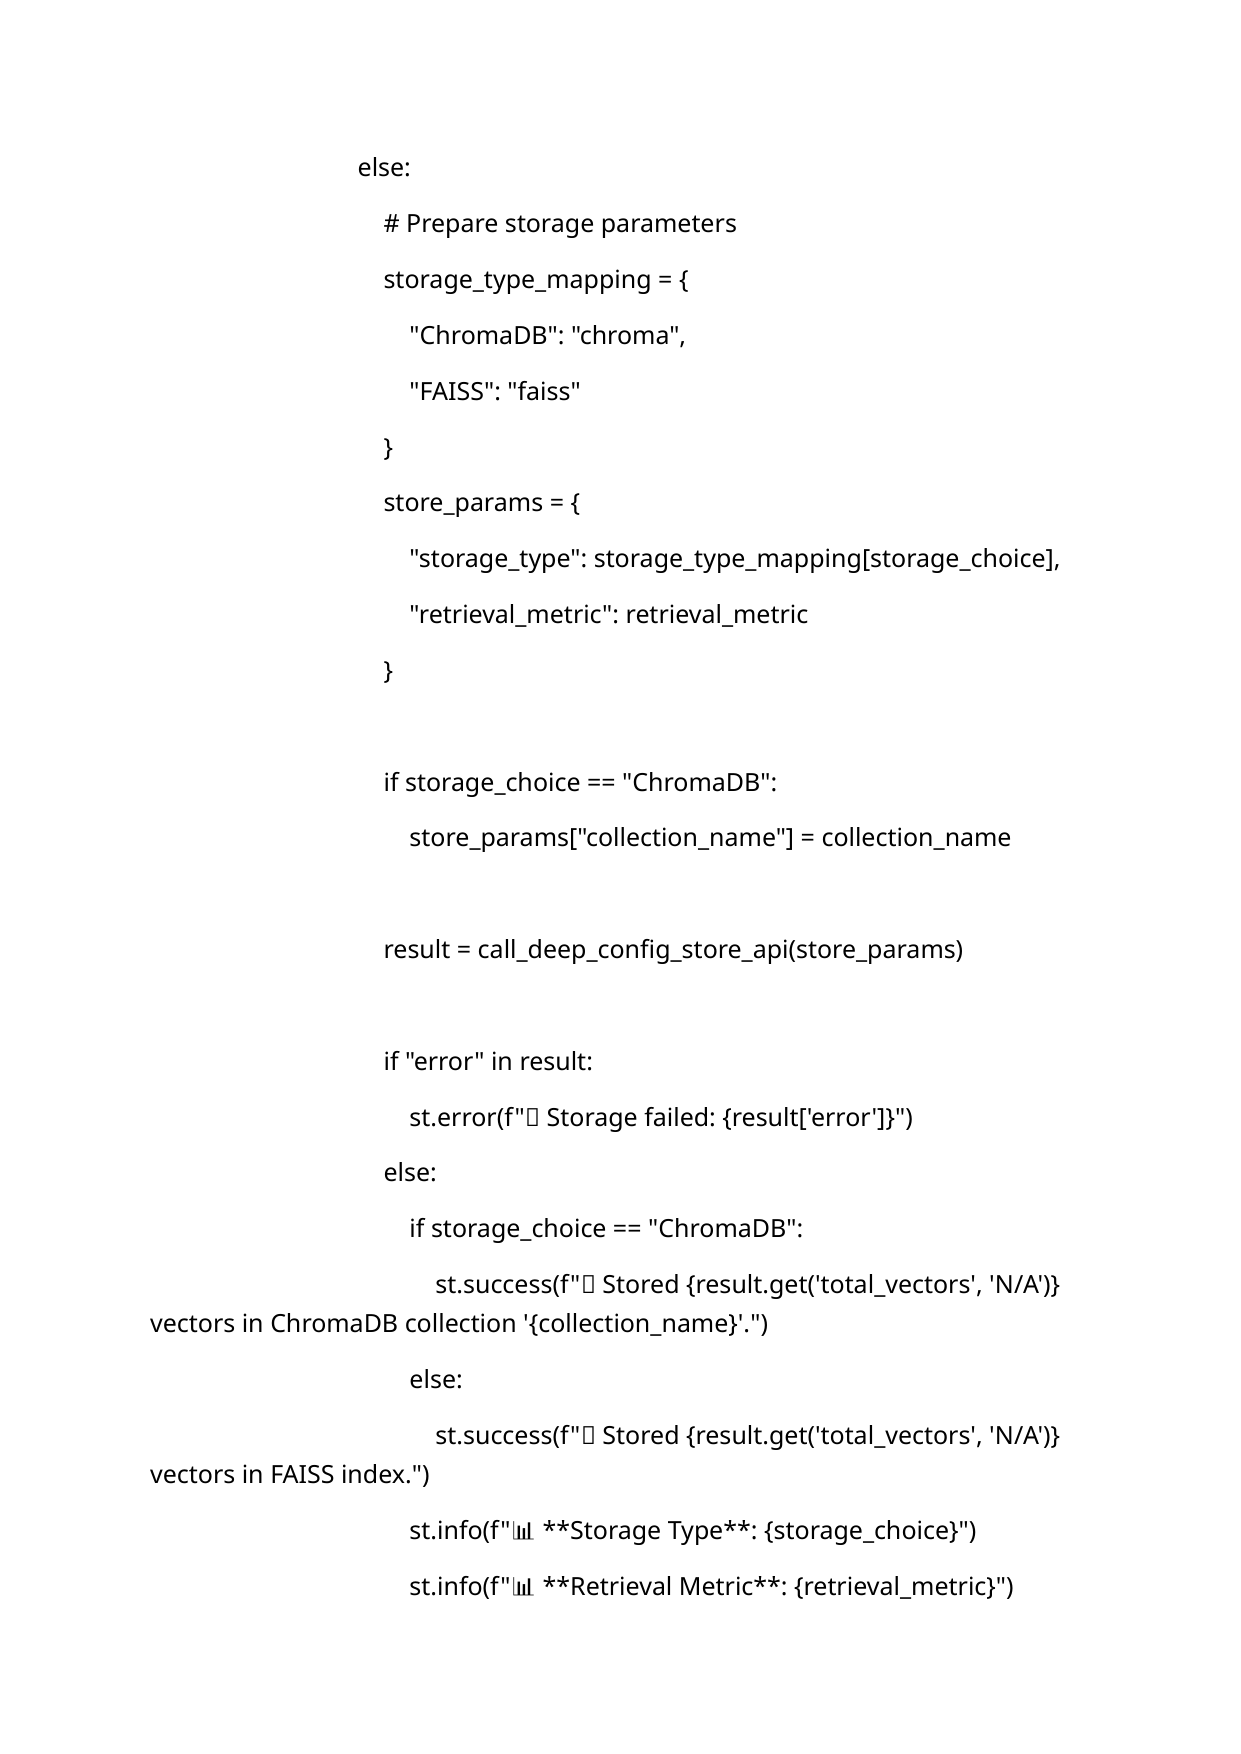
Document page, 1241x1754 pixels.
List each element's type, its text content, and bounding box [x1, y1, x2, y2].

text if storage_choice == "ChromaDB": [150, 764, 1090, 798]
text } [150, 652, 1090, 687]
text else: [150, 1362, 1090, 1396]
text "storage_type": storage_type_mapping[storage_choice], [150, 541, 1090, 575]
text st.success(f"✅ Stored {result.get('total_vectors', 'N/A')} vectors in FAISS index.") [150, 1417, 1090, 1491]
text "FAISS": "faiss" [150, 373, 1090, 407]
text storage_type_mapping = { [150, 262, 1090, 296]
text if "error" in result: [150, 1043, 1090, 1077]
text st.error(f"❌ Storage failed: {result['error']}") [150, 1099, 1090, 1133]
text store_params["collection_name"] = collection_name [150, 820, 1090, 854]
text if storage_choice == "ChromaDB": [150, 1211, 1090, 1245]
text st.success(f"✅ Stored {result.get('total_vectors', 'N/A')} vectors in ChromaDB collection '{collection_name}'.") [150, 1267, 1090, 1340]
text # Prepare storage parameters [150, 206, 1090, 240]
text else: [150, 150, 1090, 184]
text else: [150, 1155, 1090, 1189]
text st.info(f"📊 **Retrieval Metric**: {retrieval_metric}") [150, 1568, 1090, 1602]
text store_params = { [150, 485, 1090, 519]
text st.info(f"📊 **Storage Type**: {storage_choice}") [150, 1512, 1090, 1547]
text } [150, 429, 1090, 463]
text result = call_deep_config_store_api(store_params) [150, 932, 1090, 966]
text "ChromaDB": "chroma", [150, 317, 1090, 352]
text "retrieval_metric": retrieval_metric [150, 597, 1090, 631]
